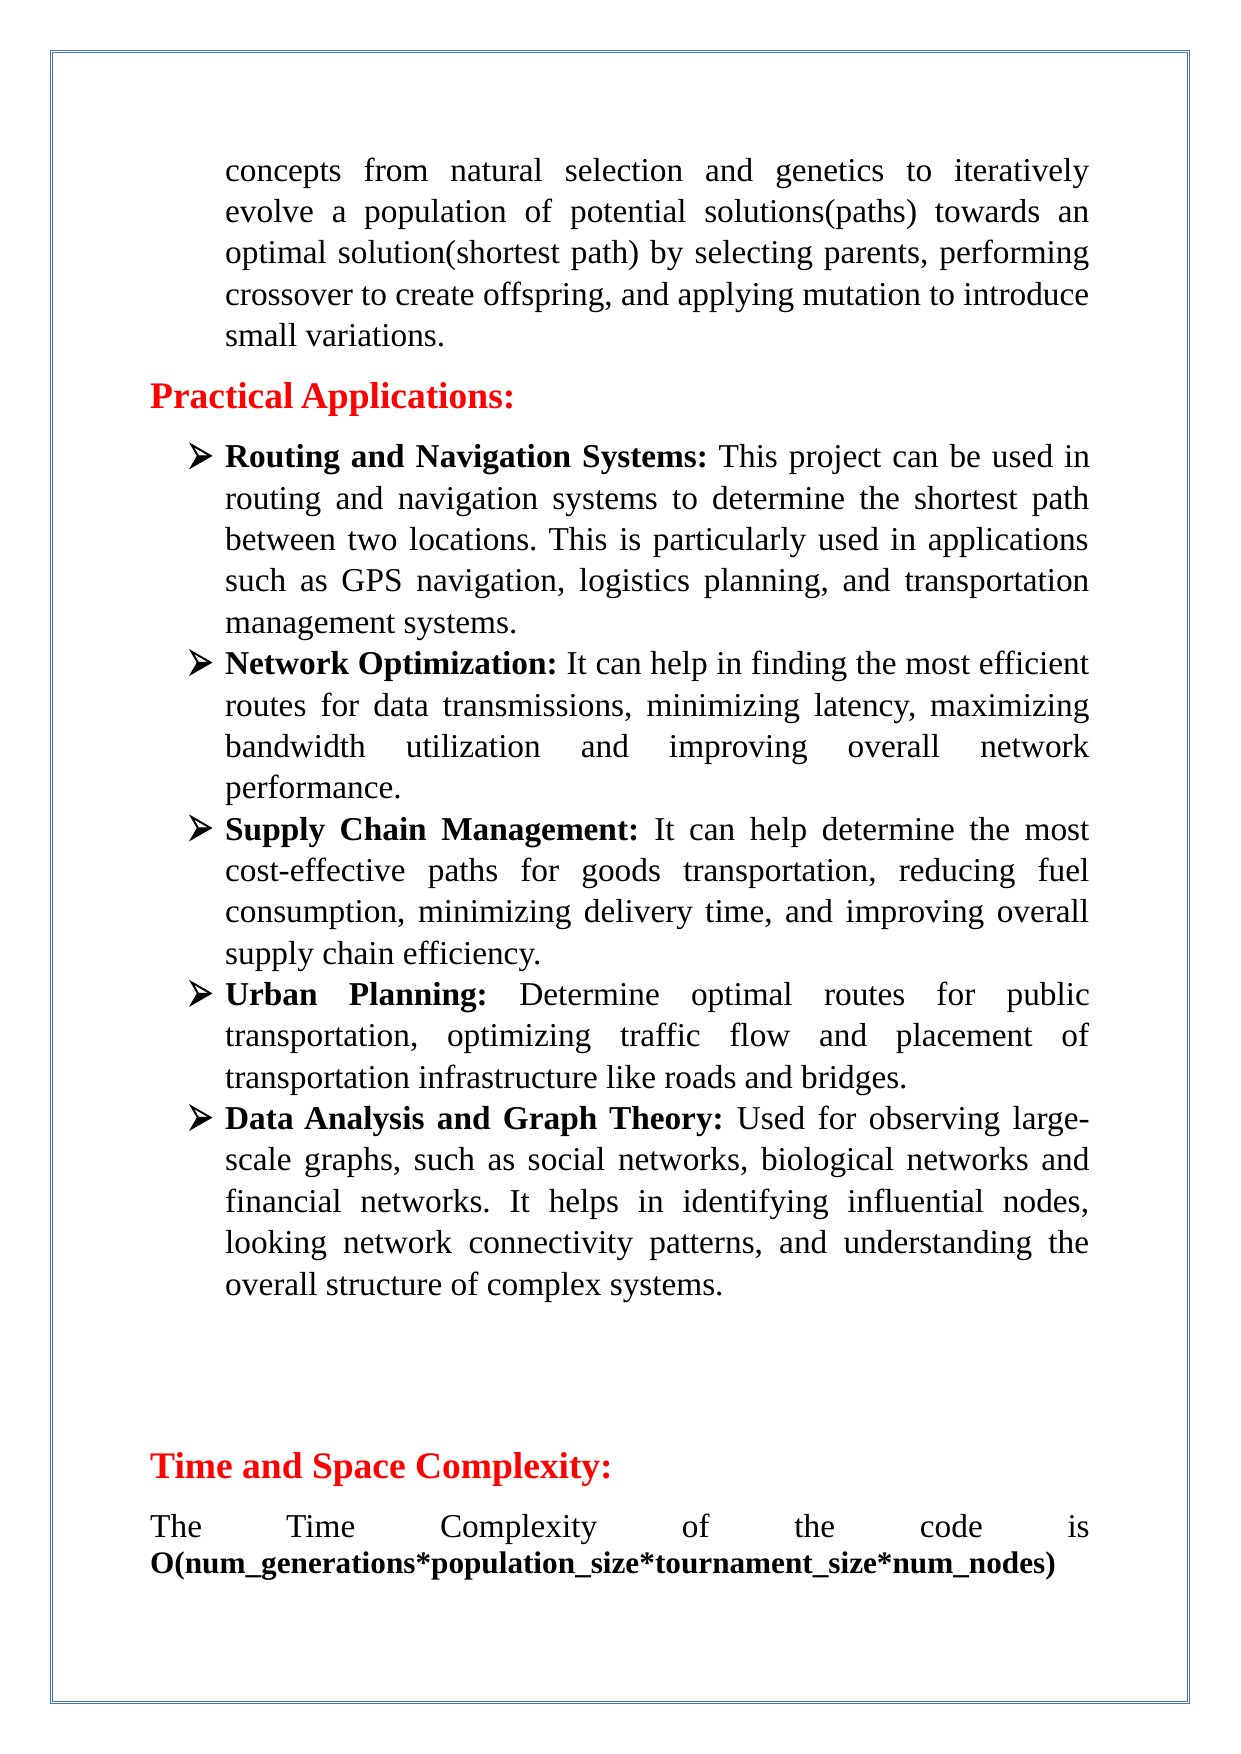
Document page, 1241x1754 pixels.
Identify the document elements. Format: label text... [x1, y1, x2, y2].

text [225, 150, 1090, 354]
list Supply Chain Management: It can help determine the most cost-effective paths for goods transportation, reducing fuel consumption, minimizing delivery time, and improving overall supply chain efficiency. [187, 809, 1090, 971]
list Data Analysis and Graph Theory: Used for observing large-scale graphs, such as social networks, biological networks and financial networks. It helps in identifying influential nodes, looking network connectivity patterns, and understanding the overall structure of complex systems. [187, 1098, 1090, 1302]
text Time and Space Complexity: [150, 1443, 1090, 1486]
list Routing and Navigation Systems: This project can be used in routing and navigation systems to determine the shortest path between two locations. This is particularly used in applications such as GPS navigation, logistics planning, and transportation management systems. [187, 437, 1090, 640]
list Network Optimization: It can help in finding the most efficient routes for data transmissions, minimizing latency, maximizing bandwidth utilization and improving overall network performance. [187, 643, 1090, 806]
text The Time Complexity of the code is O(num_generations*population_size*tournament_size*num_nodes) [150, 1506, 1090, 1581]
list Urban Planning: Determine optimal routes for public transportation, optimizing traffic flow and placement of transportation infrastructure like roads and bridges. [187, 974, 1090, 1095]
text Practical Applications: [150, 373, 1090, 417]
